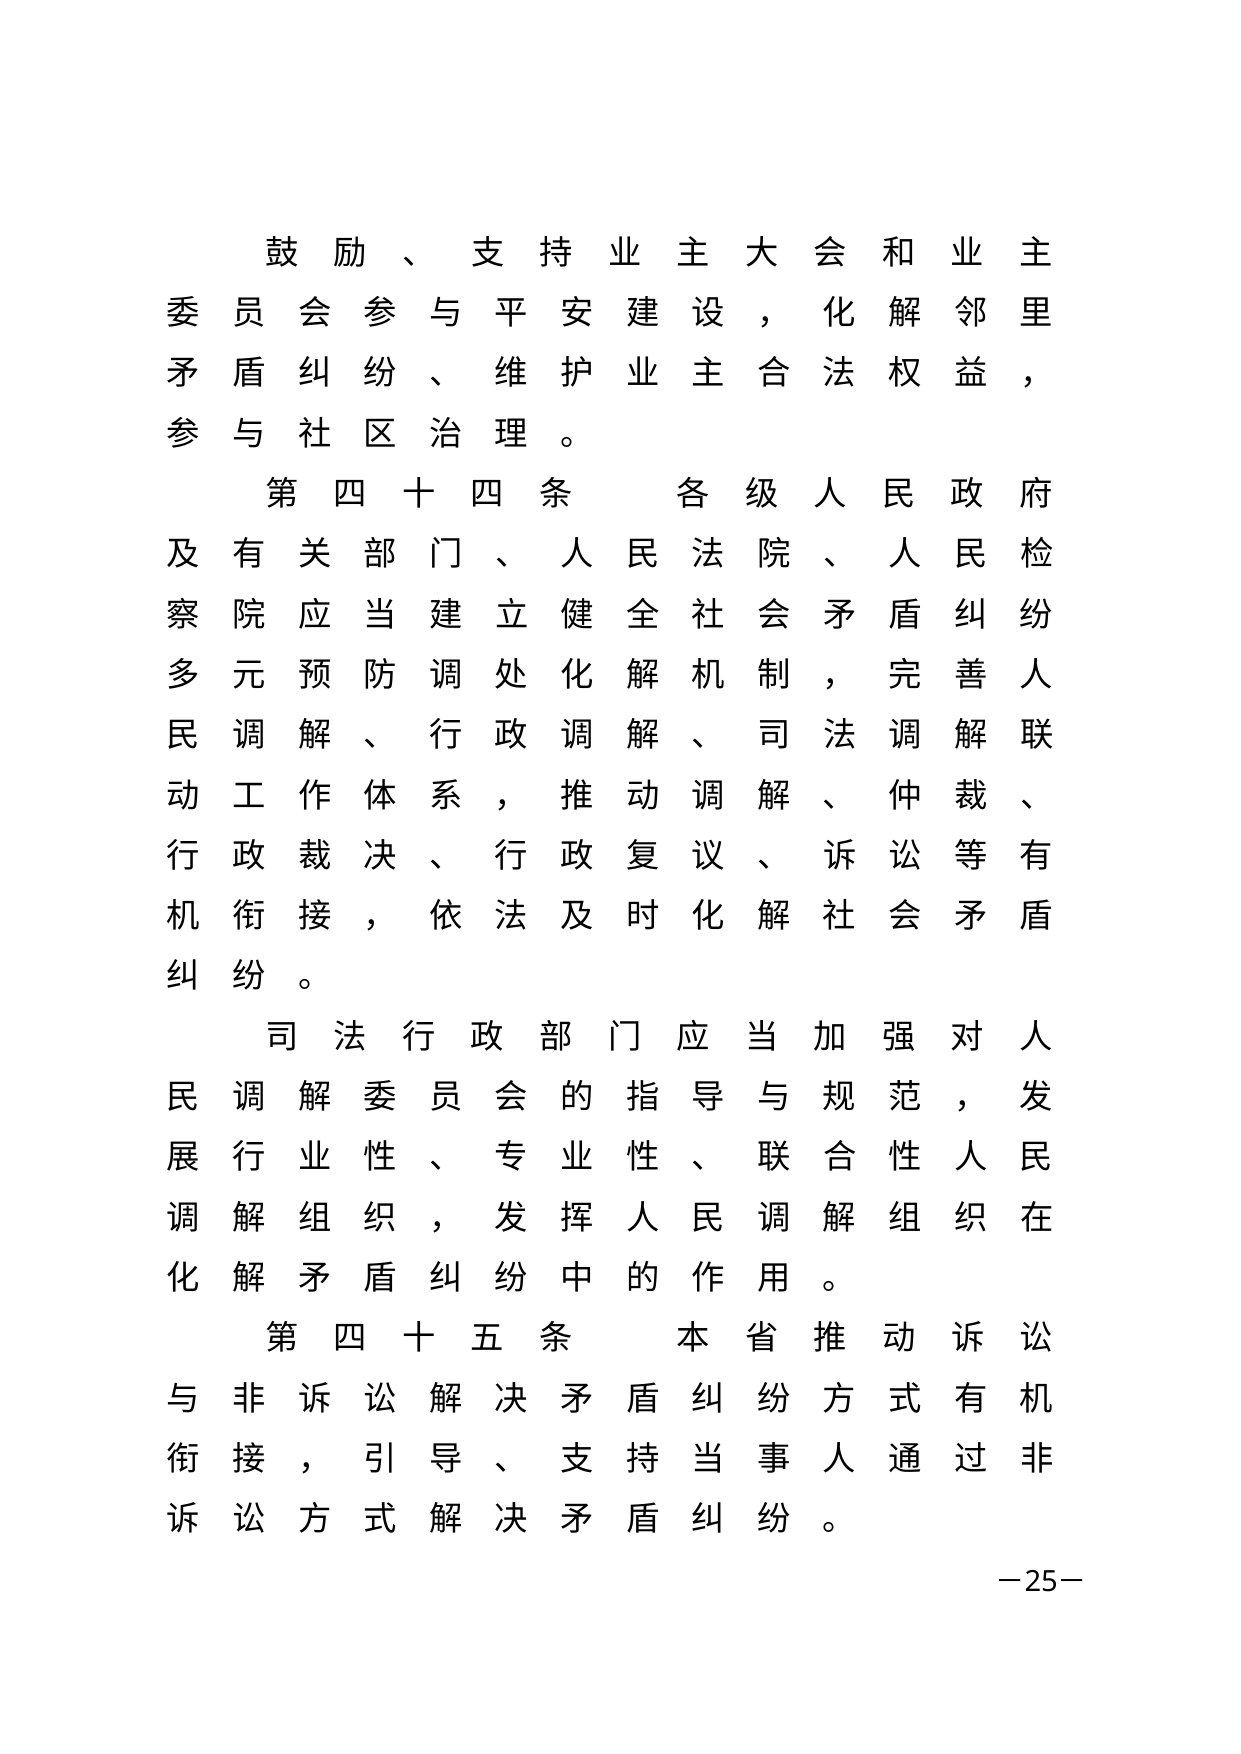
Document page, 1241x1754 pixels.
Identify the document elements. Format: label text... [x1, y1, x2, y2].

text 第四十四条 各级人民政府及有关部门、人民法院、人民检察院应当建立健全社会矛盾纠纷多元预防调处化解机制，完善人民调解、行政调解、司法调解联动工作体系，推动调解、仲裁、行政裁决、行政复议、诉讼等有机衔接，依法及时化解社会矛盾纠纷。 [167, 461, 1085, 1003]
text 第四十五条 本省推动诉讼与非诉讼解决矛盾纠纷方式有机衔接，引导、支持当事人通过非诉讼方式解决矛盾纠纷。 [167, 1305, 1085, 1546]
text 鼓励、支持业主大会和业主委员会参与平安建设，化解邻里矛盾纠纷、维护业主合法权益，参与社区治理。 [167, 219, 1085, 461]
text 司法行政部门应当加强对人民调解委员会的指导与规范，发展行业性、专业性、联合性人民调解组织，发挥人民调解组织在化解矛盾纠纷中的作用。 [167, 1003, 1085, 1305]
